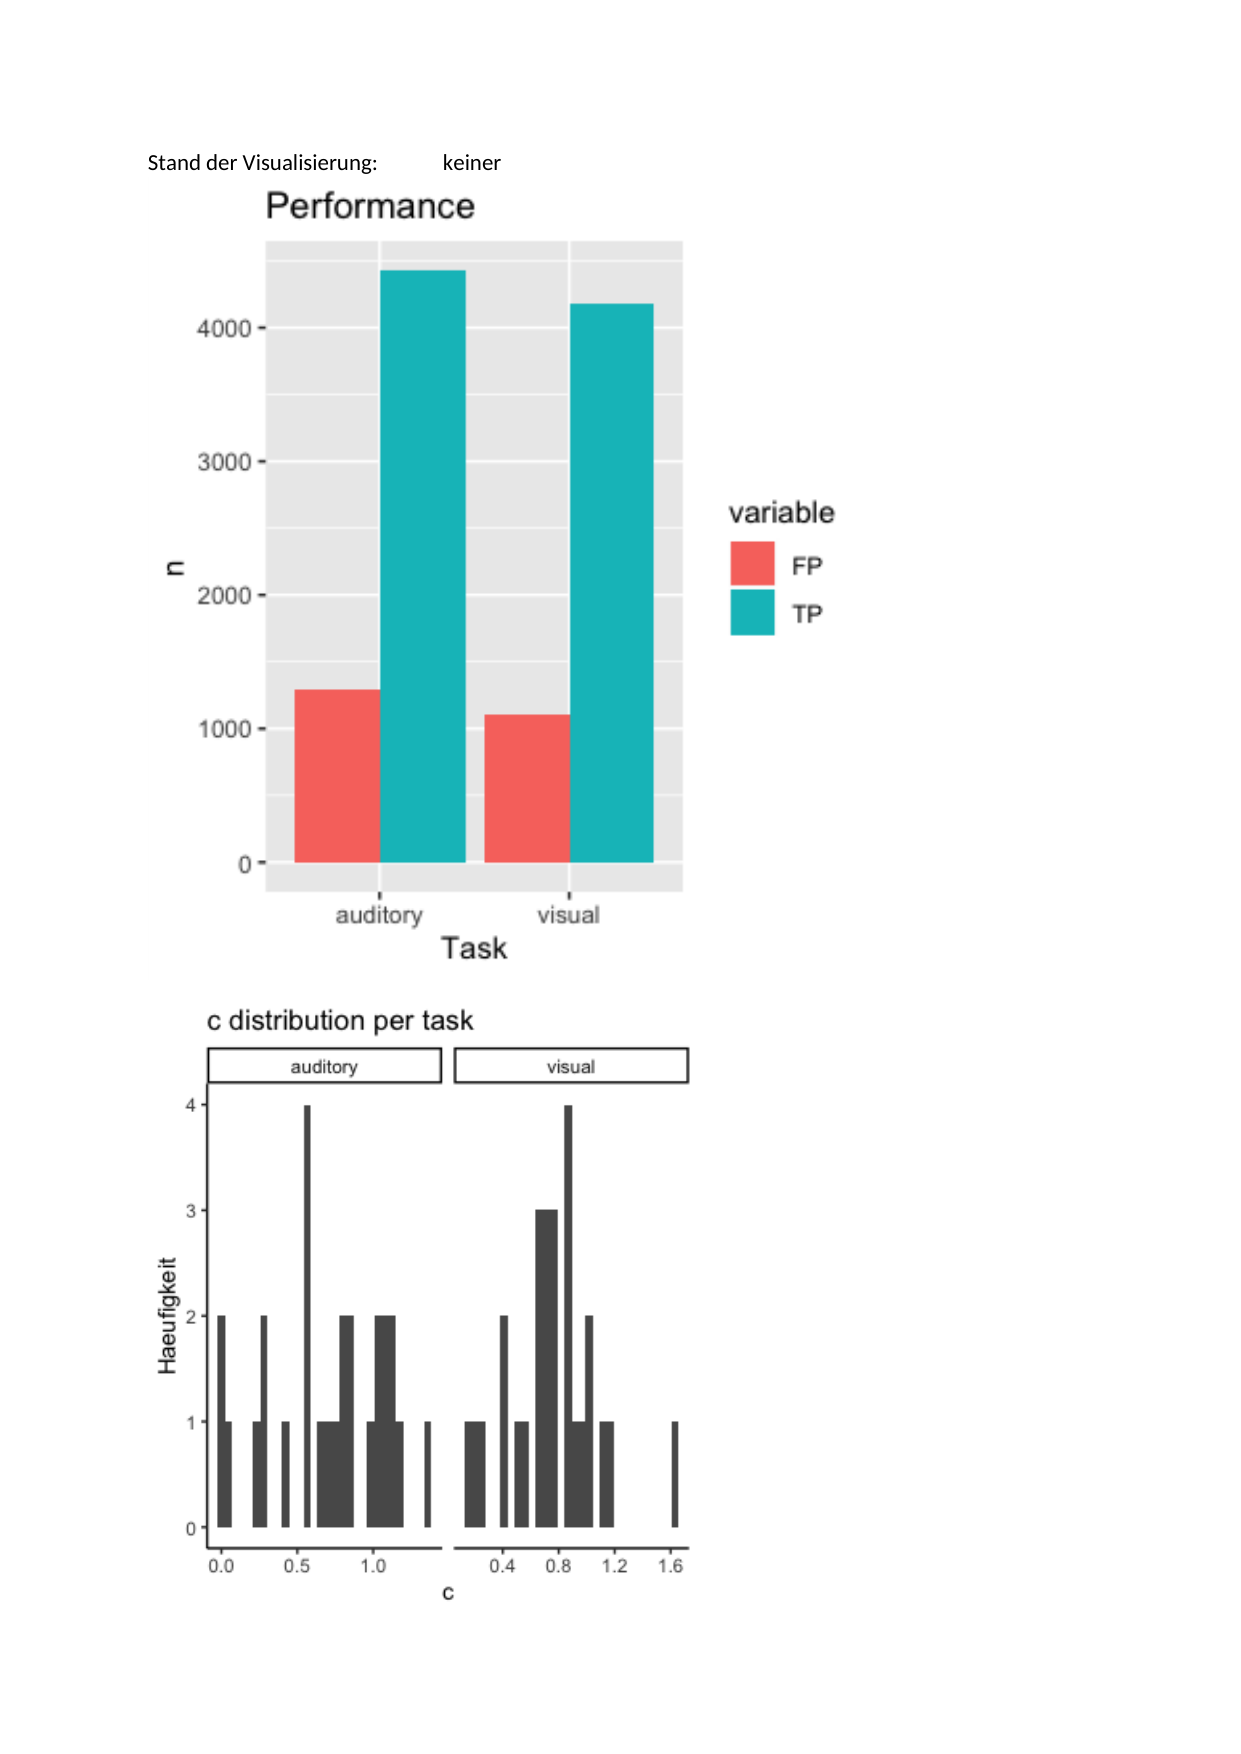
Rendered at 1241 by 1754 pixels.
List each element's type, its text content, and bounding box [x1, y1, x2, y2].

picture [147, 177, 867, 980]
picture [147, 998, 701, 1616]
